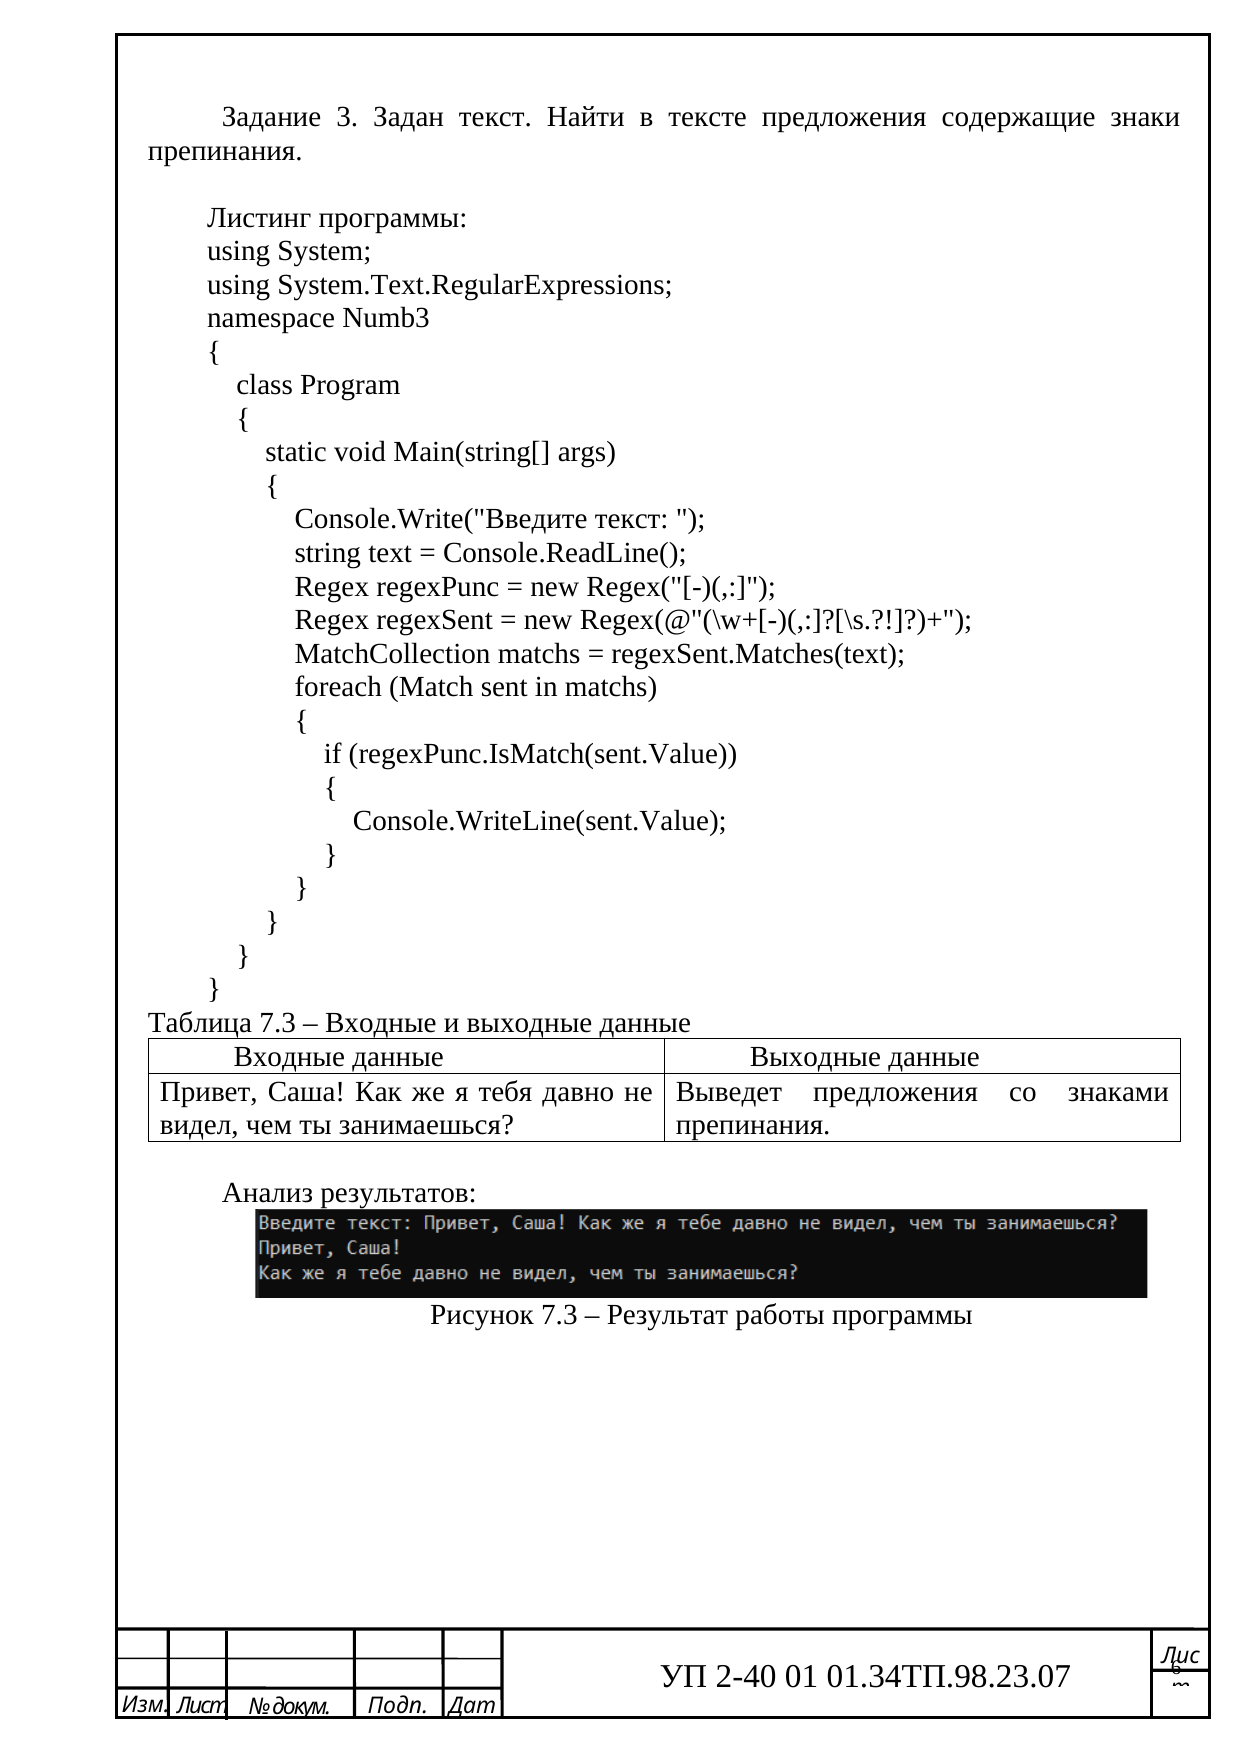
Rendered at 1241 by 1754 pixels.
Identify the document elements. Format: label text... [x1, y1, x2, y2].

text using System; [207, 233, 1181, 267]
text { [207, 401, 1181, 434]
text using System.Text.RegularExpressions; [207, 267, 1181, 300]
text { [207, 334, 1181, 367]
text foreach (Match sent in matchs) [207, 669, 1181, 703]
table_cell Выведет предложения со знаками препинания. [665, 1074, 1180, 1141]
text Анализ результатов: [148, 1176, 1181, 1209]
text } [207, 938, 1181, 971]
picture [255, 1209, 1148, 1298]
text } [207, 871, 1181, 904]
text Задание 3. Задан текст. Найти в тексте предложения содержащие знаки препинания. [148, 99, 1181, 166]
text } [207, 904, 1181, 938]
text Console.WriteLine(sent.Value); [207, 803, 1181, 837]
text } [207, 837, 1181, 871]
text MatchCollection matchs = regexSent.Matches(text); [207, 636, 1181, 669]
text string text = Console.ReadLine(); [207, 535, 1181, 569]
text { [207, 770, 1181, 803]
text if (regexPunc.IsMatch(sent.Value)) [207, 736, 1181, 770]
text Таблица 7.3 – Входные и выходные данные [148, 1005, 1181, 1038]
text { [207, 468, 1181, 502]
text class Program [207, 367, 1181, 401]
text Regex regexSent = new Regex(@"(\w+[-)(,:]?[\s.?!]?)+"); [207, 602, 1181, 636]
text Рисунок 7.3 – Результат работы программы [148, 1297, 1181, 1331]
text Console.Write("Введите текст: "); [207, 502, 1181, 535]
text Regex regexPunc = new Regex("[-)(,:]"); [207, 569, 1181, 602]
text Листинг программы: [148, 200, 1181, 233]
text static void Main(string[] args) [207, 434, 1181, 468]
table_header Выходные данные [665, 1039, 1180, 1073]
text namespace Numb3 [207, 300, 1181, 334]
table_cell Привет, Саша! Как же я тебя давно не видел, чем ты занимаешься? [149, 1074, 664, 1141]
text { [207, 703, 1181, 736]
text } [207, 971, 1181, 1005]
table_header Входные данные [149, 1039, 664, 1073]
